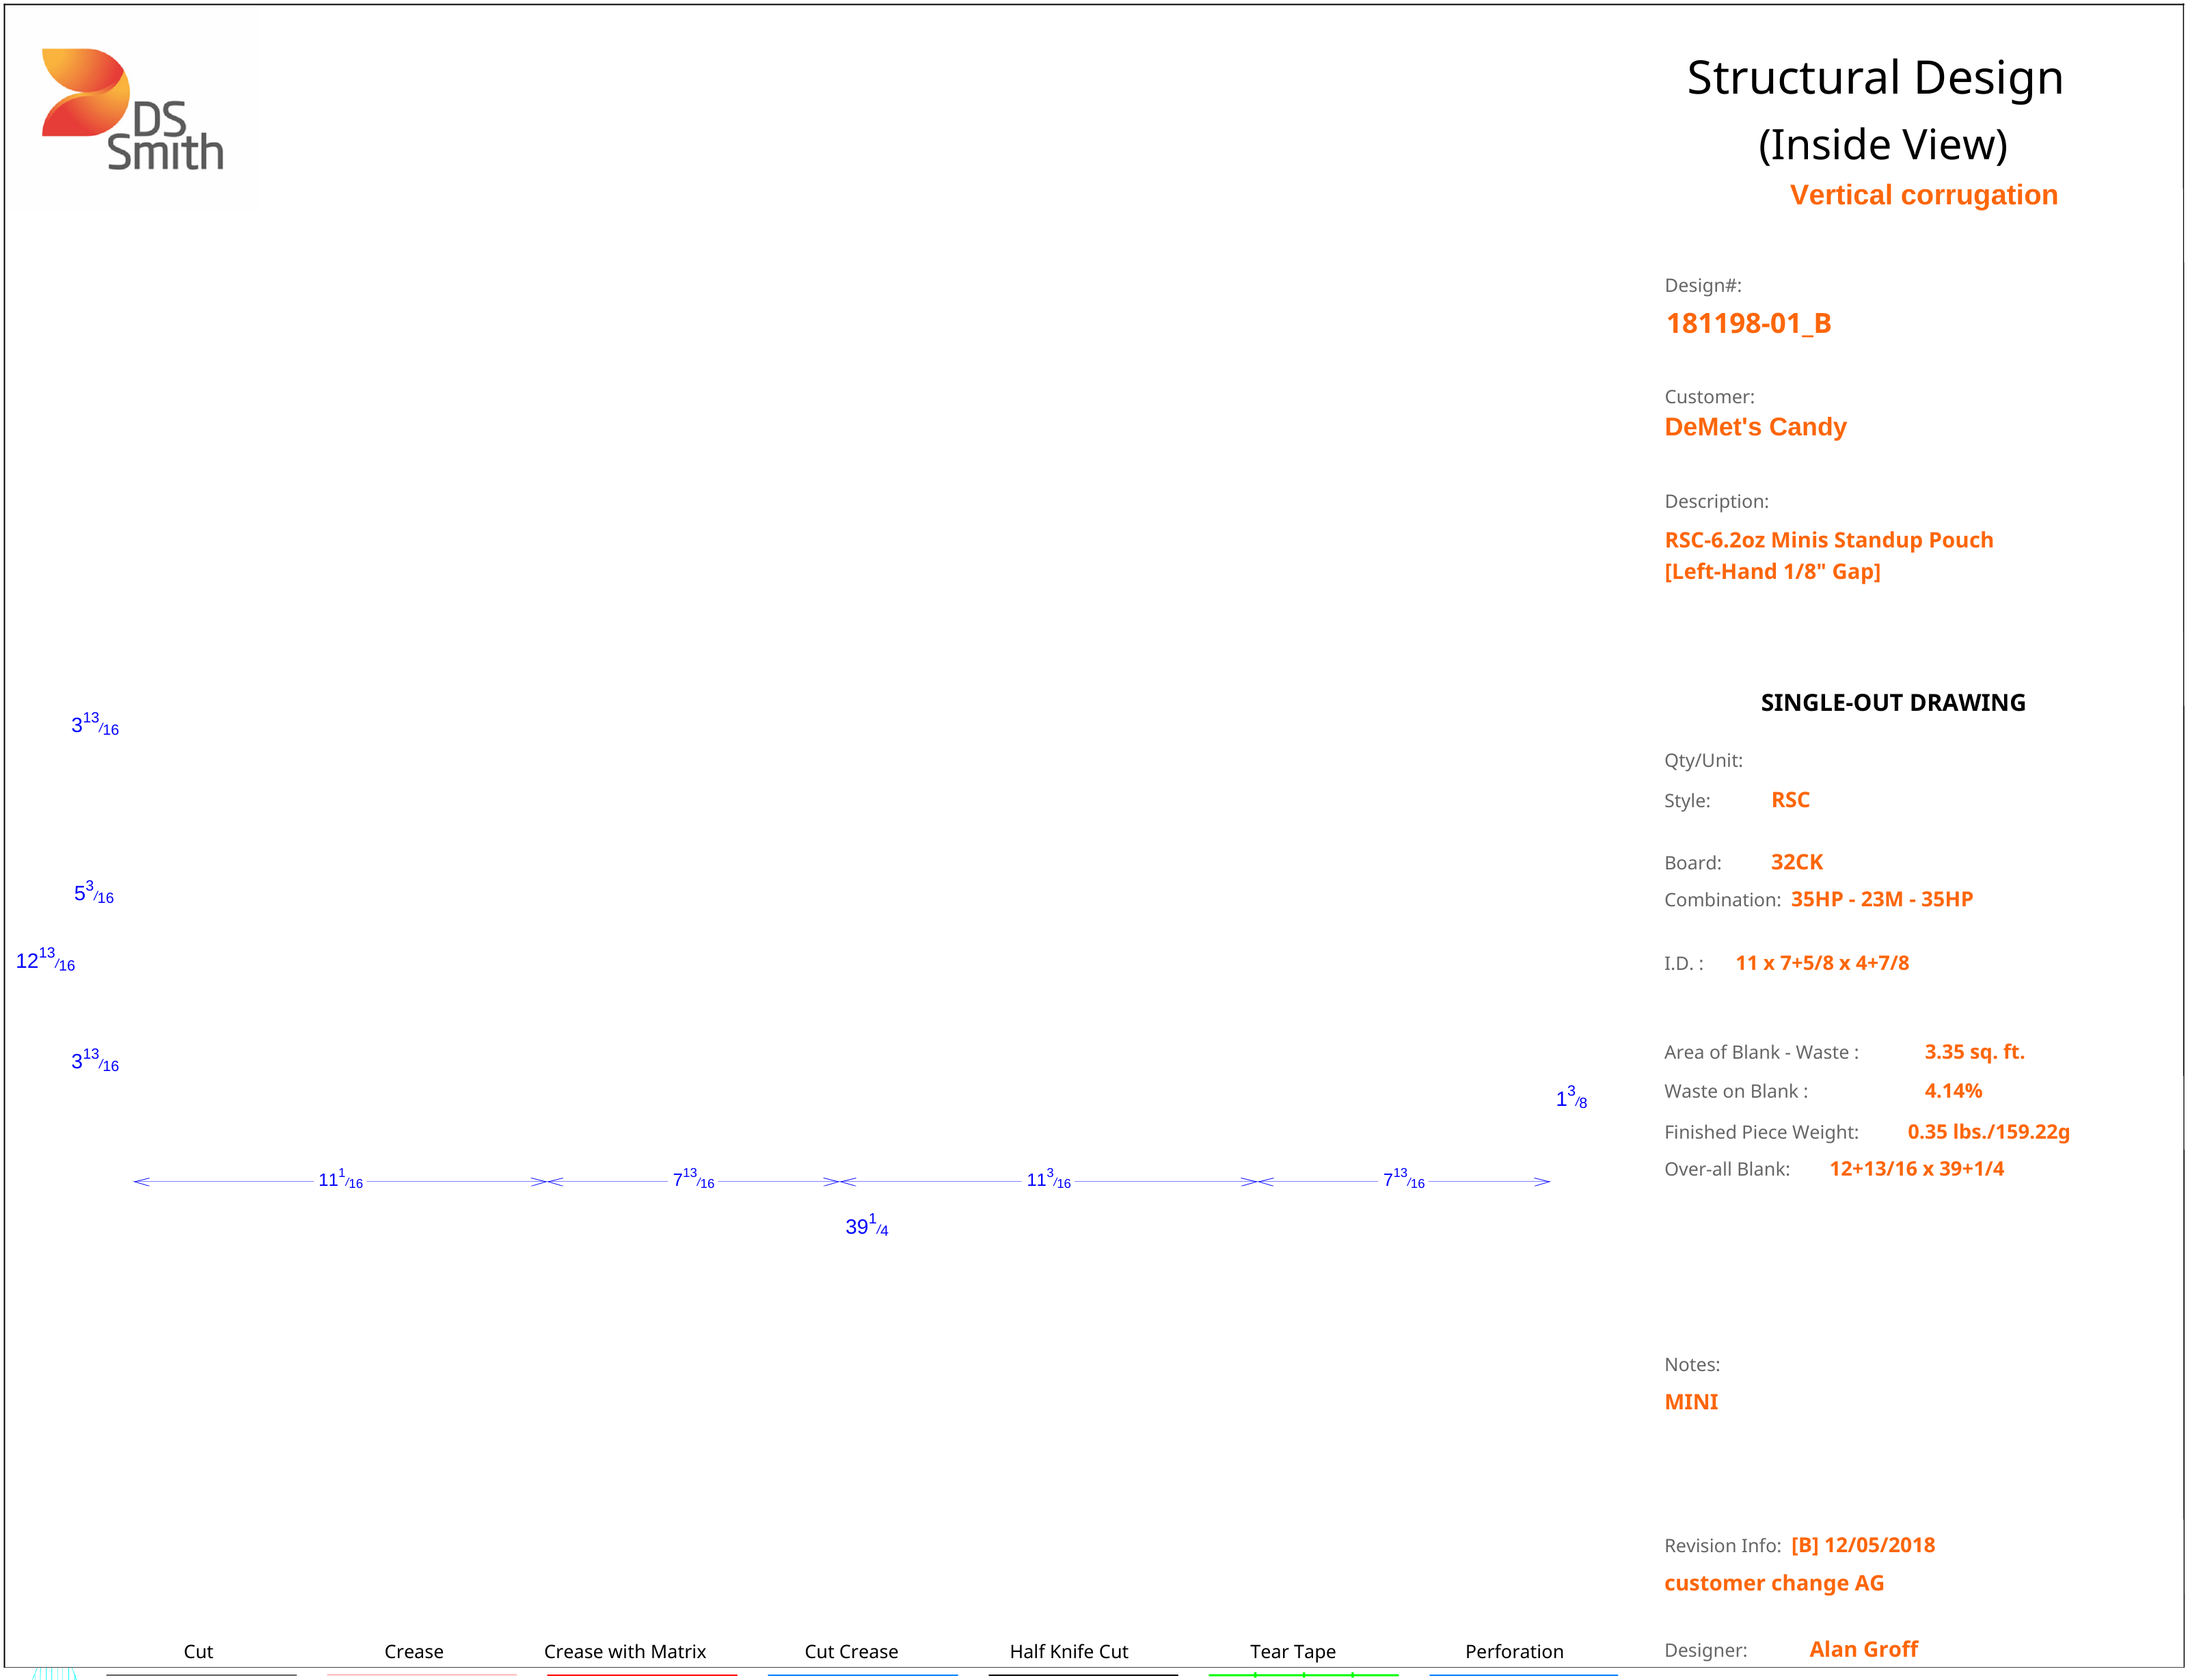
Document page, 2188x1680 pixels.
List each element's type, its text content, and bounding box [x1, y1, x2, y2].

text Structural Design [1688, 44, 2159, 107]
text Revision Info: [B] 12/05/2018 [1664, 1530, 2159, 1558]
text Area of Blank - Waste : 3.35 sq. ft. [1664, 1038, 2159, 1065]
text 313/16 [71, 1045, 1613, 1074]
text I.D. : 11 x 7+5/8 x 4+7/8 [1664, 949, 2159, 976]
text Waste on Blank : 4.14% [1664, 1076, 2159, 1104]
text 1213/16 [16, 945, 1613, 974]
text Over-all Blank: 12+13/16 x 39+1/4 [1664, 1154, 2159, 1182]
text SINGLE-OUT DRAWING [1761, 686, 2159, 718]
text Notes: [1664, 1352, 2159, 1377]
text 391/4 [121, 1210, 1613, 1239]
text RSC-6.2oz Minis Standup Pouch [1664, 525, 2159, 554]
text MINI [1664, 1387, 2159, 1415]
text 53/16 [74, 877, 1613, 906]
text Combination: 35HP - 23M - 35HP [1664, 884, 2159, 912]
text [Left-Hand 1/8" Gap] [1664, 556, 2159, 586]
text DeMet's Candy [1664, 411, 2159, 441]
text Customer: [1664, 383, 2159, 409]
picture [106, 1672, 1619, 1678]
text 181198-01_B [1666, 303, 2159, 341]
text Vertical corrugation [1790, 178, 2159, 211]
text Design#: [1664, 273, 2159, 298]
text Style: RSC [1664, 785, 2159, 814]
text Description: [1664, 489, 2159, 514]
text Qty/Unit: [1664, 747, 2159, 772]
text Board: 32CK [1664, 847, 2159, 876]
text 111/16 713/16 113/16 713/16 [133, 1165, 1613, 1191]
text 313/16 [71, 709, 1613, 738]
text Designer: Alan Groff [1664, 1634, 2159, 1663]
text Finished Piece Weight: 0.35 lbs./159.22g [1664, 1117, 2159, 1145]
text Cut Crease Crease with Matrix Cut Crease Half Knife Cut Tear Tape Perforation [184, 1638, 1613, 1664]
text (Inside View) [1759, 115, 2159, 172]
picture [3, 3, 2183, 1680]
text 13/8 [16, 1082, 1587, 1111]
text customer change AG [1664, 1568, 2159, 1597]
